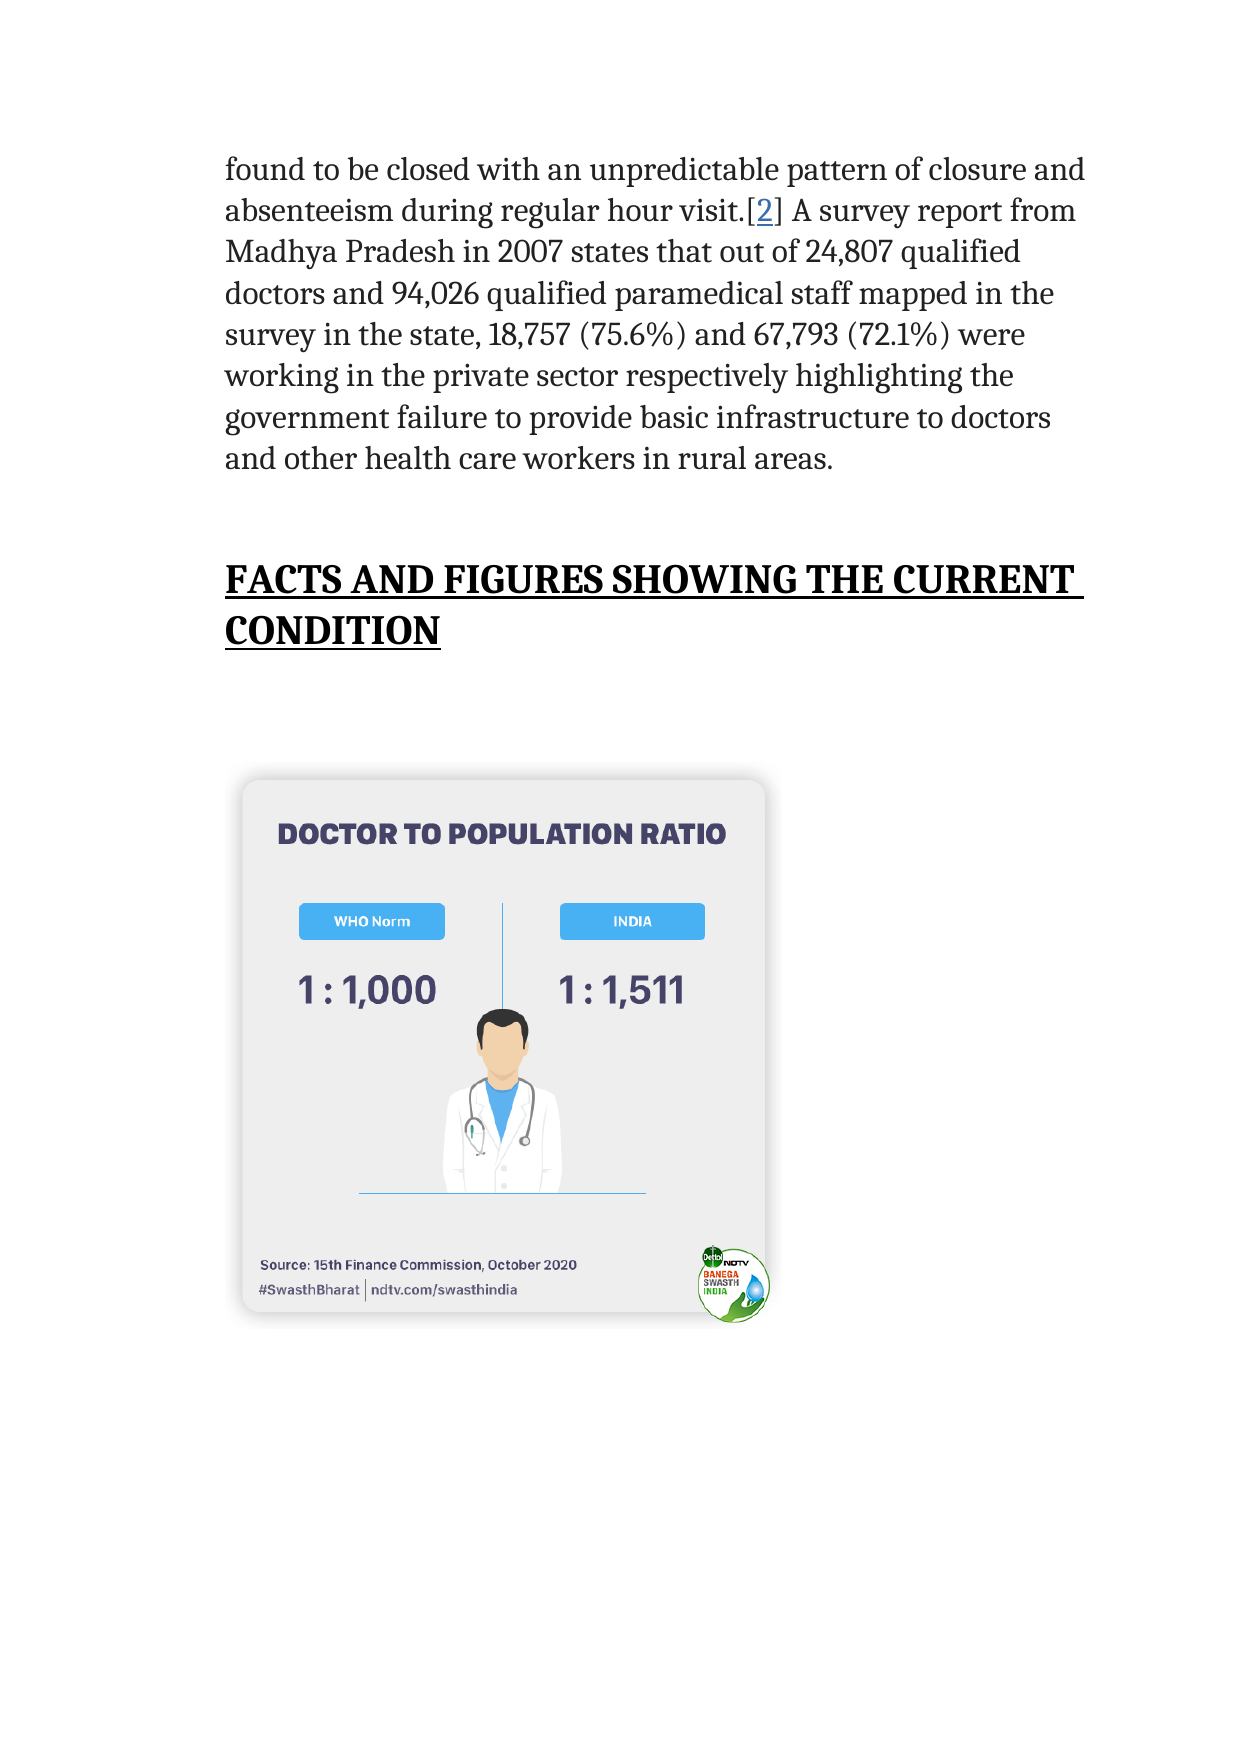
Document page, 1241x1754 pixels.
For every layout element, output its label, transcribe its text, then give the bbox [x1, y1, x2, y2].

list FACTS AND FIGURES SHOWING THE CURRENT CONDITION [225, 556, 1090, 655]
picture [225, 762, 782, 1329]
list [187, 150, 1090, 478]
